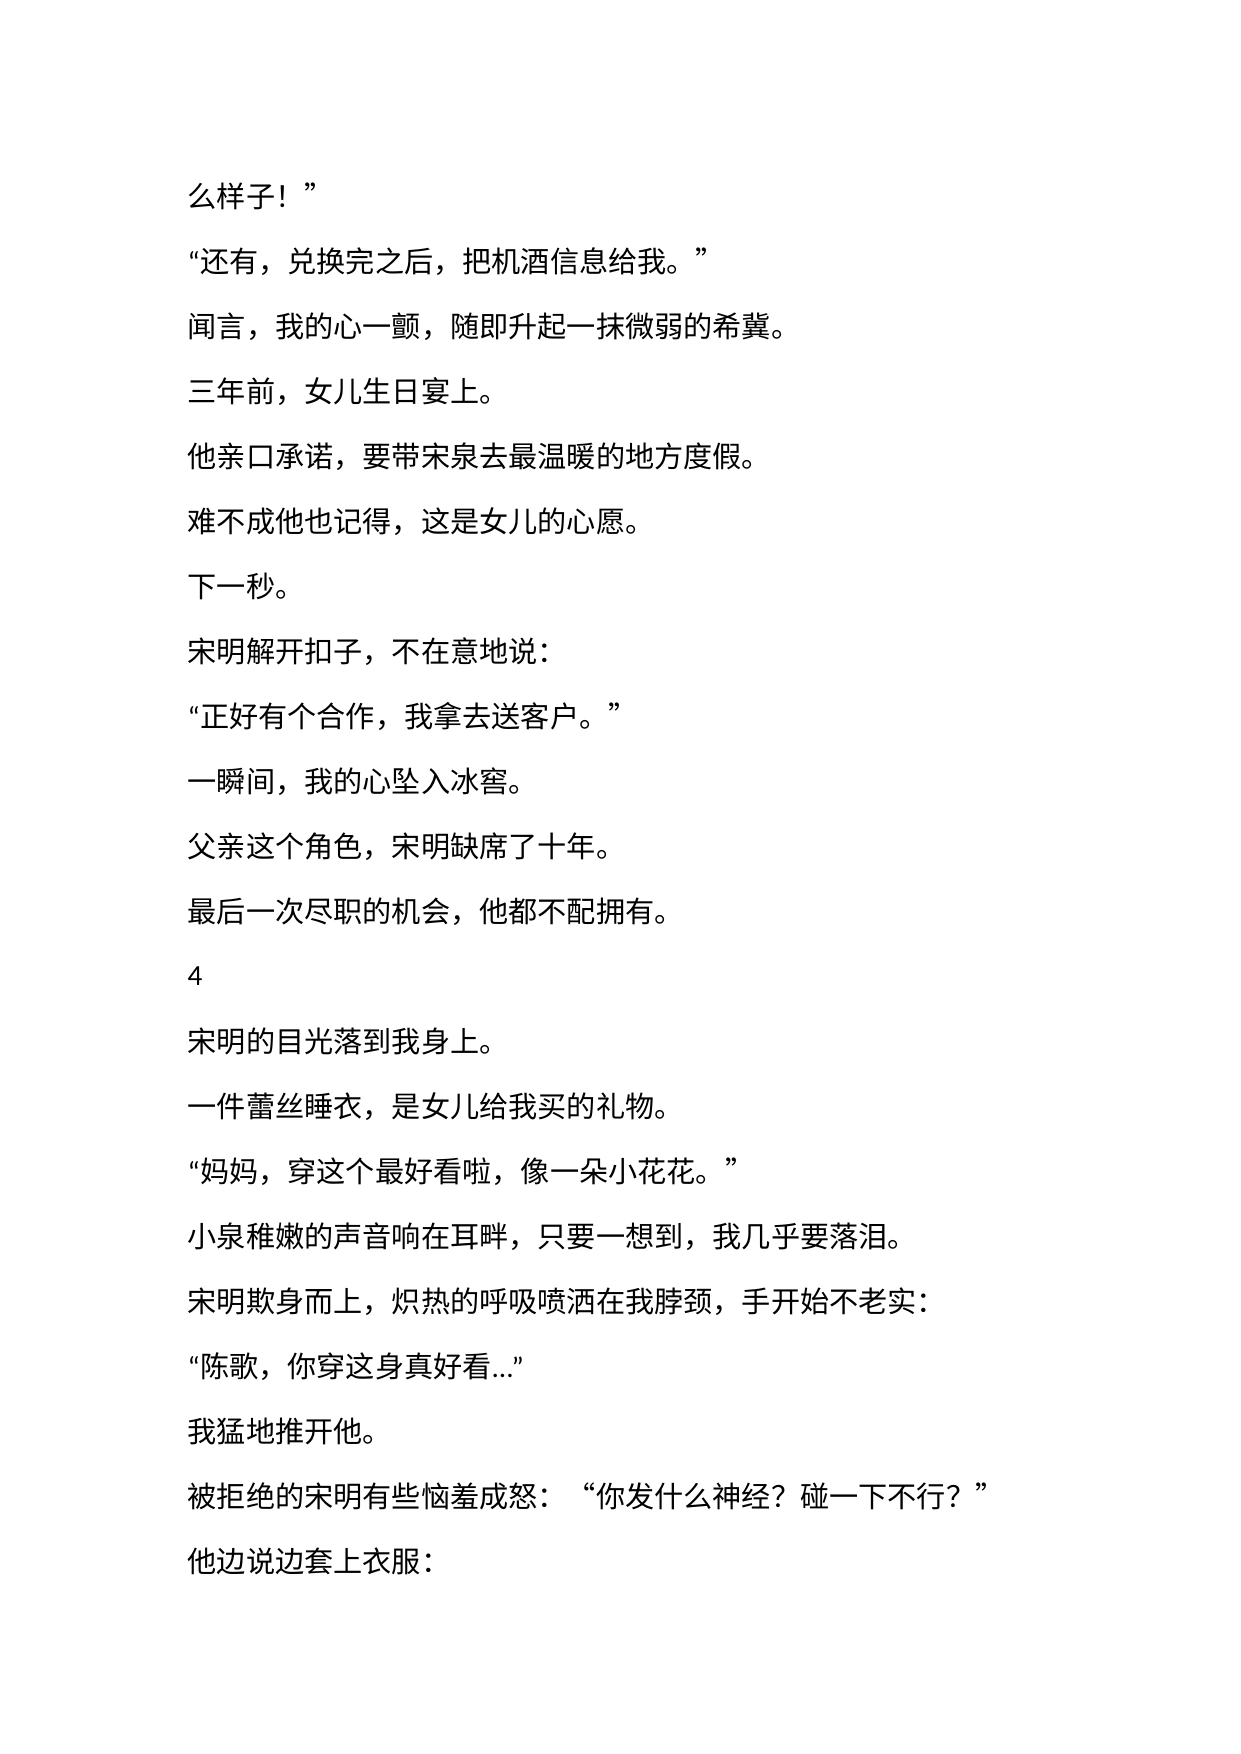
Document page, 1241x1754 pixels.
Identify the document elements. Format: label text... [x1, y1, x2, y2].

text 父亲这个角色，宋明缺席了十年。 [187, 812, 1053, 877]
text 他亲口承诺，要带宋泉去最温暖的地方度假。 [187, 422, 1053, 487]
text 一瞬间，我的心坠入冰窖。 [187, 747, 1053, 812]
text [187, 162, 1053, 227]
text “陈歌，你穿这身真好看...” [187, 1332, 1053, 1397]
text 宋明解开扣子，不在意地说： “正好有个合作，我拿去送客户。” [187, 617, 1053, 747]
text 三年前，女儿生日宴上。 [187, 357, 1053, 422]
text “妈妈，穿这个最好看啦，像一朵小花花。” [187, 1137, 1053, 1202]
text 宋明的目光落到我身上。 [187, 1007, 1053, 1072]
text 被拒绝的宋明有些恼羞成怒：“你发什么神经？碰一下不行？” [187, 1462, 1053, 1527]
text 4 [187, 942, 1053, 1007]
text 小泉稚嫩的声音响在耳畔，只要一想到，我几乎要落泪。 [187, 1202, 1053, 1267]
text “还有，兑换完之后，把机酒信息给我。” [187, 227, 1053, 292]
text 闻言，我的心一颤，随即升起一抹微弱的希冀。 [187, 292, 1053, 357]
text 最后一次尽职的机会，他都不配拥有。 [187, 877, 1053, 942]
text 难不成他也记得，这是女儿的心愿。 [187, 487, 1053, 552]
text 下一秒。 [187, 552, 1053, 617]
text 他边说边套上衣服： [187, 1527, 1053, 1592]
text 宋明欺身而上，炽热的呼吸喷洒在我脖颈，手开始不老实： [187, 1267, 1053, 1332]
text 一件蕾丝睡衣，是女儿给我买的礼物。 [187, 1072, 1053, 1137]
text 我猛地推开他。 [187, 1397, 1053, 1462]
